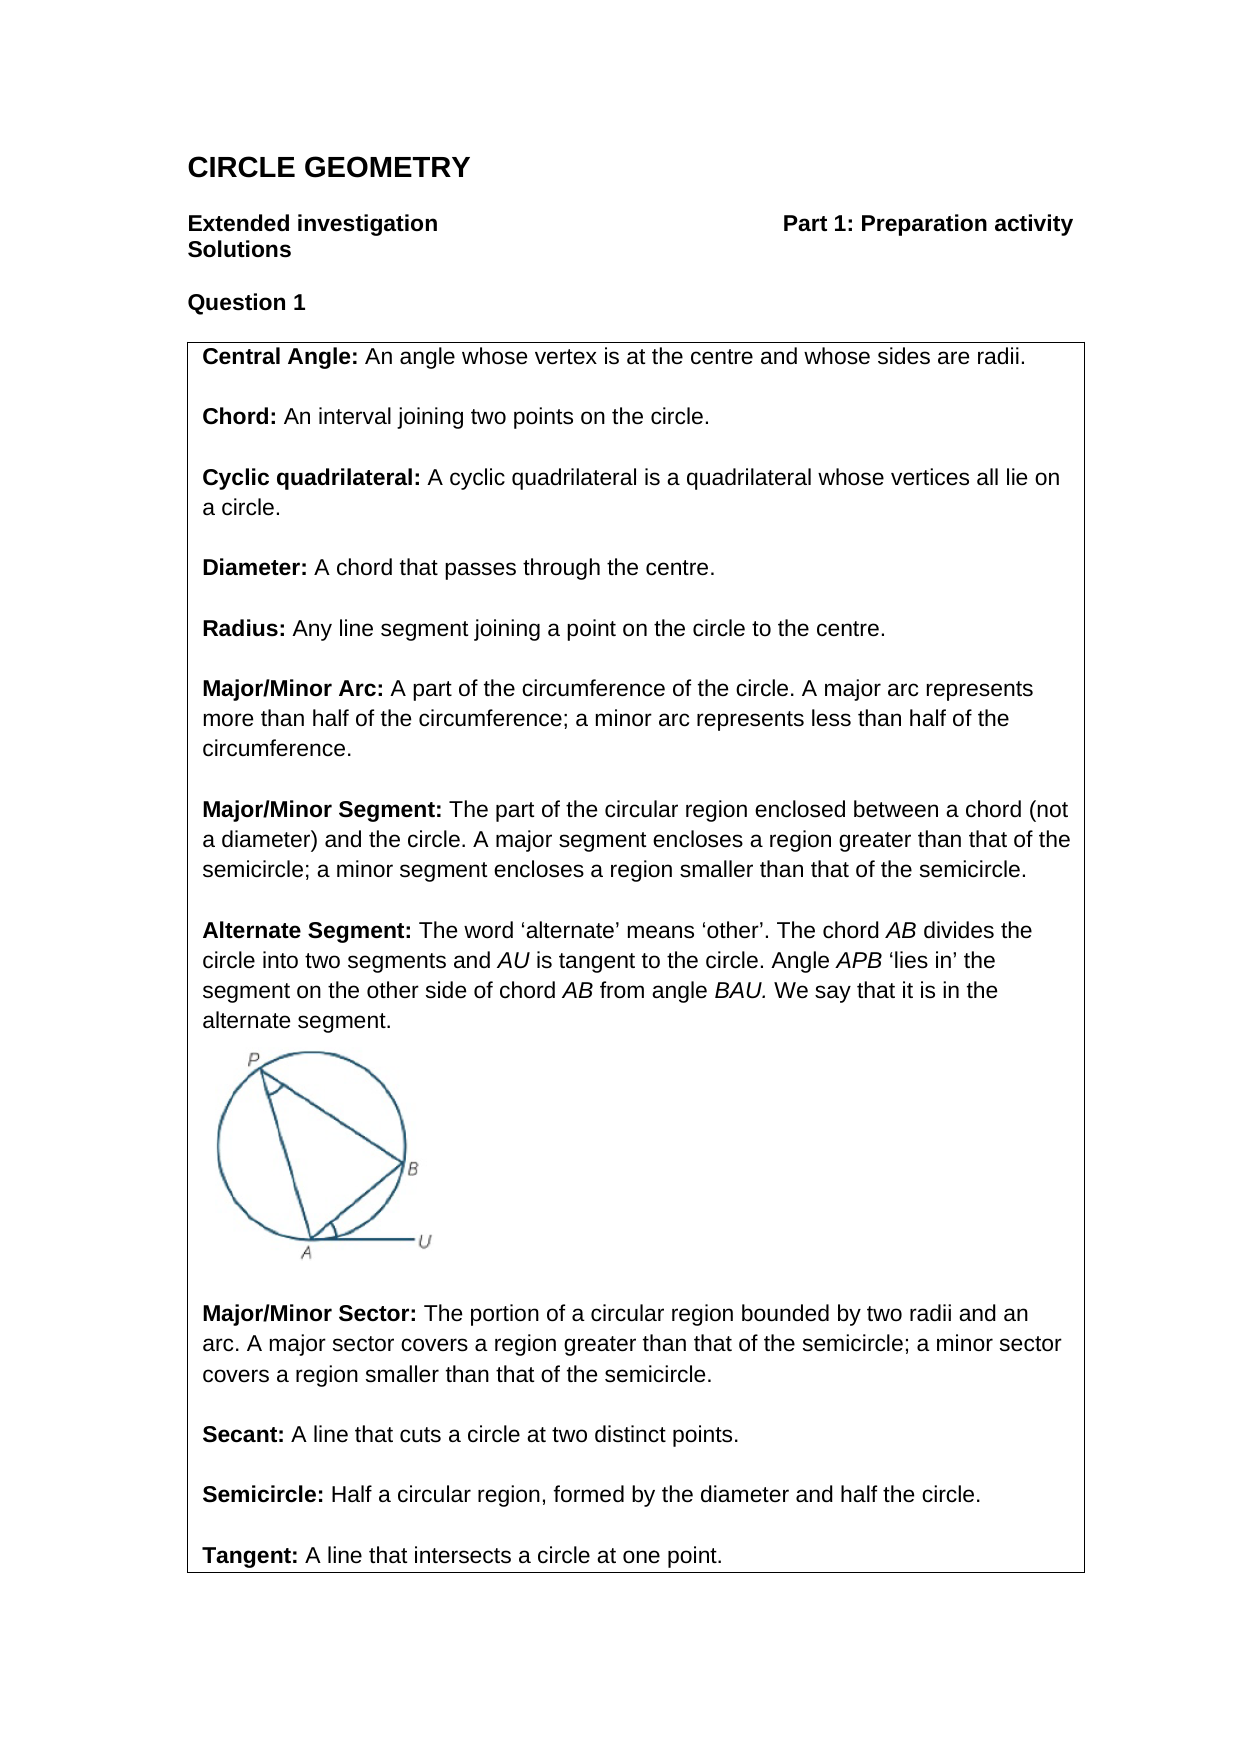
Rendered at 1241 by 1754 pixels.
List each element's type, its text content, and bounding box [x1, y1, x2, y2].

text CIRCLE GEOMETRY [187, 150, 1053, 183]
text Question 1 [187, 289, 1053, 315]
table_header Central Angle: An angle whose vertex is at the centre and whose sides are radii. Chord: An interval joining two points on the circle. Cyclic quadrilateral: A cyclic quadrilateral is a quadrilateral whose vertices all lie on a circle. Diameter: A chord that passes through the centre. Radius: Any line segment joining a point on the circle to the centre. Major/Minor Arc: A part of the circumference of the circle. A major arc represents more than half of the circumference; a minor arc represents less than half of the circumference. Major/Minor Segment: The part of the circular region enclosed between a chord (not a diameter) and the circle. A major segment encloses a region greater than that of the semicircle; a minor segment encloses a region smaller than that of the semicircle. Alternate Segment: The word ‘alternate’ means ‘other’. The chord AB divides the circle into two segments and AU is tangent to the circle. Angle APB ‘lies in’ the segment on the other side of chord AB from angle BAU. We say that it is in the alternate segment. Major/Minor Sector: The portion of a circular region bounded by two radii and an arc. A major sector covers a region greater than that of the semicircle; a minor sector covers a region smaller than that of the semicircle. Secant: A line that cuts a circle at two distinct points. Semicircle: Half a circular region, formed by the diameter and half the circle. Tangent: A line that intersects a circle at one point. [188, 343, 1084, 1572]
picture [202, 1037, 462, 1266]
text Solutions [187, 236, 1053, 263]
text Extended investigation Part 1: Preparation activity [187, 210, 1053, 236]
